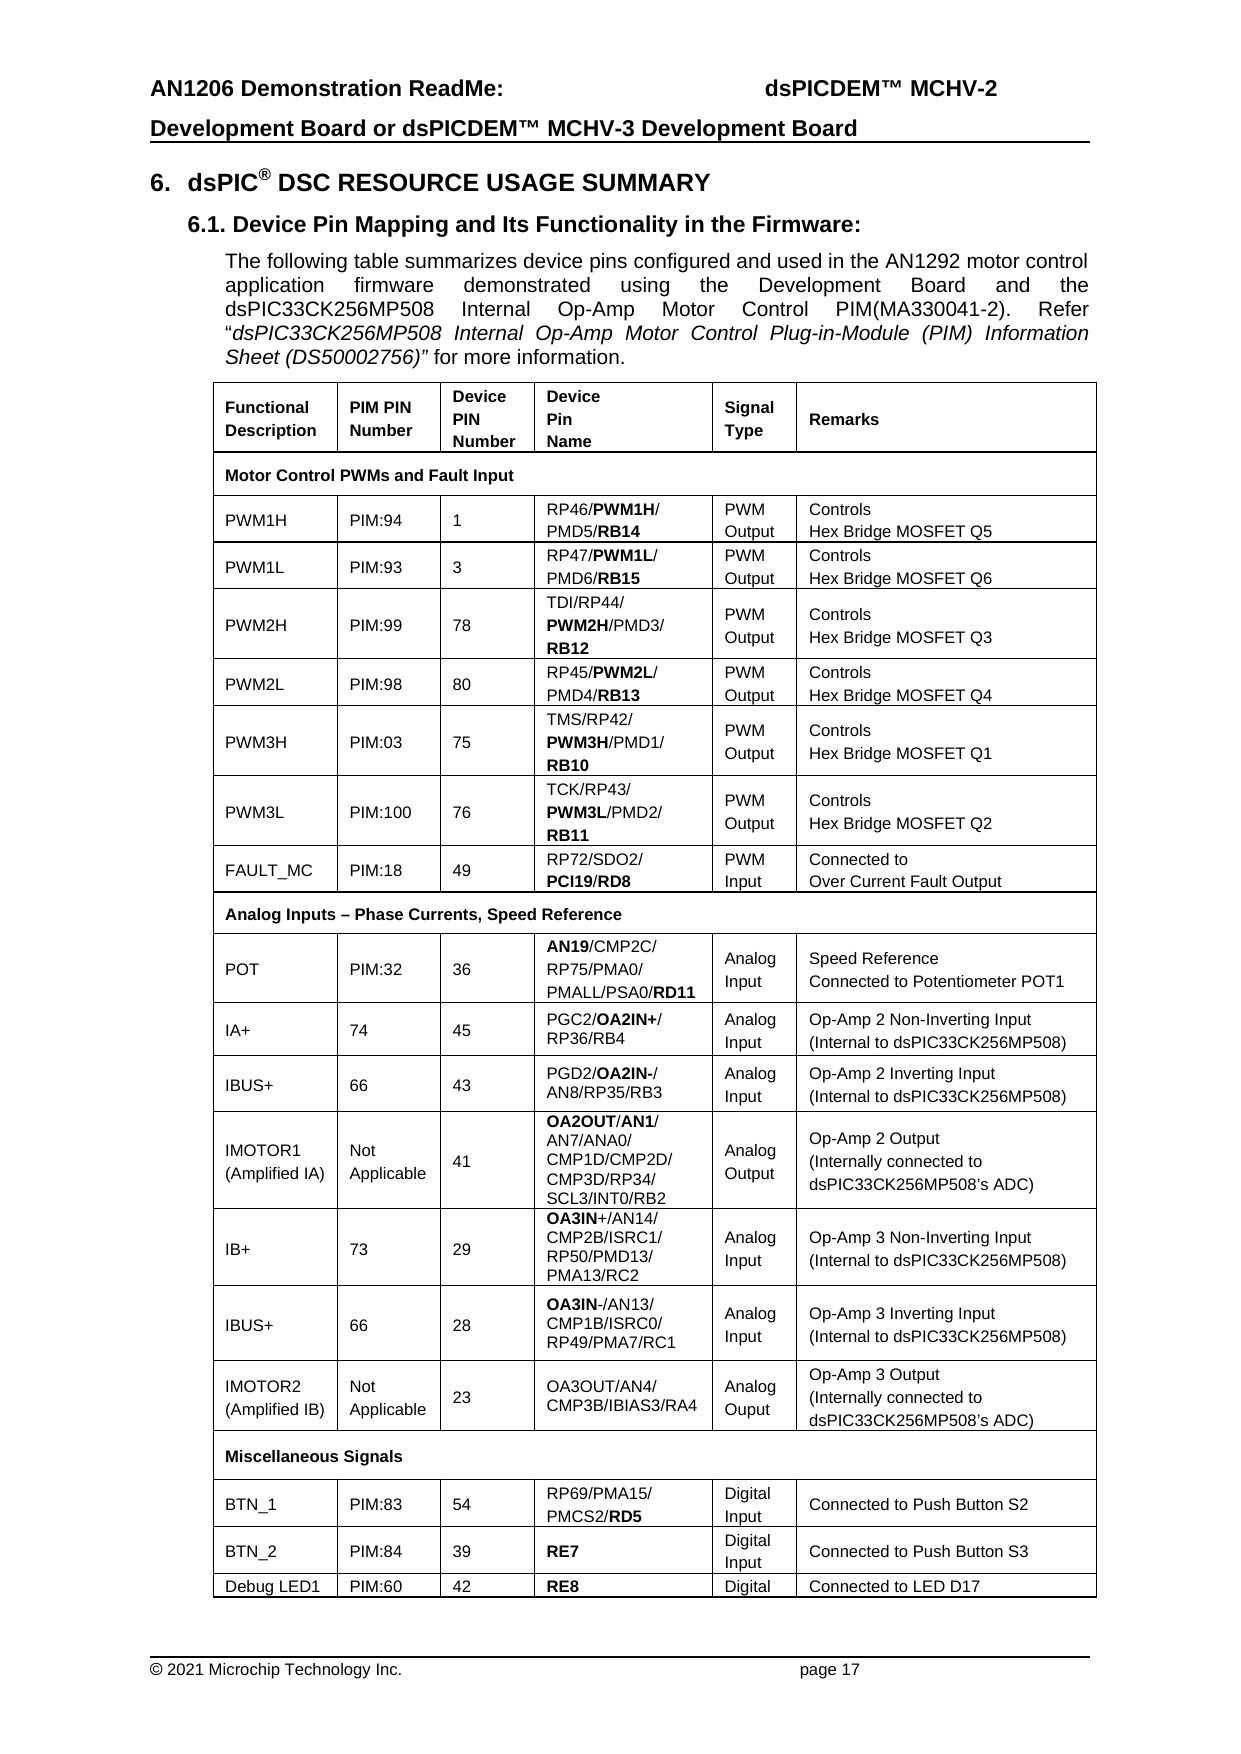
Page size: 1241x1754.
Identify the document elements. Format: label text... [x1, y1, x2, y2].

table_cell RP69/PMA15/PMCS2/RD5 [535, 1480, 712, 1526]
table_cell Analog Input [713, 1003, 796, 1055]
subtitle dsPIC® DSC RESOURCE USAGE SUMMARY [150, 164, 1090, 198]
table_cell PIM:60 [338, 1574, 440, 1596]
table_header PIM PIN Number [338, 383, 440, 451]
table_cell 29 [441, 1209, 534, 1285]
table_cell 75 [441, 706, 534, 775]
table_cell RP47/PWM1L/PMD6/RB15 [535, 543, 712, 588]
table_cell Connected to Over Current Fault Output [797, 846, 1096, 891]
table_cell PIM:98 [338, 659, 440, 705]
table_cell 73 [338, 1209, 440, 1285]
table_header Functional Description [214, 383, 337, 451]
table_cell 36 [441, 934, 534, 1002]
text The following table summarizes device pins configured and used in the AN1292 motor control application firmware demonstrated using the Development Board and the dsPIC33CK256MP508 Internal Op-Amp Motor Control PIM(MA330041-2). Refer “dsPIC33CK256MP508 Internal Op-Amp Motor Control Plug-in-Module (PIM) Information Sheet (DS50002756)” for more information. [225, 249, 1090, 369]
subtitle Device Pin Mapping and Its Functionality in the Firmware: [187, 211, 1090, 237]
table_cell Analog Input [713, 934, 796, 1002]
table_cell IMOTOR2 (Amplified IB) [214, 1361, 337, 1430]
table_cell OA3IN+/AN14/CMP2B/ISRC1/RP50/PMD13/PMA13/RC2 [535, 1209, 712, 1285]
table_cell PGD2/OA2IN-/AN8/RP35/RB3 [535, 1056, 712, 1111]
table_header Signal Type [713, 383, 796, 451]
table_cell TDI/RP44/PWM2H/PMD3/RB12 [535, 589, 712, 658]
table_cell PWM Output [713, 659, 796, 705]
table_cell 78 [441, 589, 534, 658]
table_cell PIM:94 [338, 496, 440, 541]
table_cell BTN_2 [214, 1527, 337, 1572]
table_cell 3 [441, 543, 534, 588]
table_cell PIM:32 [338, 934, 440, 1002]
table_cell Controls Hex Bridge MOSFET Q4 [797, 659, 1096, 705]
table_cell PIM:18 [338, 846, 440, 891]
table_cell Op-Amp 2 Non-Inverting Input (Internal to dsPIC33CK256MP508) [797, 1003, 1096, 1055]
table_cell AN19/CMP2C/RP75/PMA0/PMALL/PSA0/RD11 [535, 934, 712, 1002]
table_cell Speed Reference Connected to Potentiometer POT1 [797, 934, 1096, 1002]
table_cell Controls Hex Bridge MOSFET Q6 [797, 543, 1096, 588]
table_cell Op-Amp 3 Output (Internally connected to dsPIC33CK256MP508’s ADC) [797, 1361, 1096, 1430]
table_cell Analog Input [713, 1209, 796, 1285]
table_cell Op-Amp 2 Output (Internally connected to dsPIC33CK256MP508’s ADC) [797, 1112, 1096, 1208]
table_cell PIM:84 [338, 1527, 440, 1572]
table_cell PWM3H [214, 706, 337, 775]
table_cell 43 [441, 1056, 534, 1111]
table_cell PIM:100 [338, 776, 440, 844]
table_header Device PIN Number [441, 383, 534, 451]
table_cell RE8 [535, 1574, 712, 1596]
table_cell OA3IN-/AN13/CMP1B/ISRC0/RP49/PMA7/RC1 [535, 1286, 712, 1360]
table_cell PIM:93 [338, 543, 440, 588]
table_cell PWM Output [713, 496, 796, 541]
table_cell PIM:99 [338, 589, 440, 658]
table_cell 80 [441, 659, 534, 705]
table_cell 41 [441, 1112, 534, 1208]
table_cell PGC2/OA2IN+/RP36/RB4 [535, 1003, 712, 1055]
table_cell PWM2H [214, 589, 337, 658]
table_cell IMOTOR1 (Amplified IA) [214, 1112, 337, 1208]
table_cell IA+ [214, 1003, 337, 1055]
table_cell PWM2L [214, 659, 337, 705]
table_cell BTN_1 [214, 1480, 337, 1526]
table_cell PWM1L [214, 543, 337, 588]
table_cell IBUS+ [214, 1056, 337, 1111]
table_cell 54 [441, 1480, 534, 1526]
table_cell 66 [338, 1056, 440, 1111]
table_cell Not Applicable [338, 1112, 440, 1208]
table_cell PWM Input [713, 846, 796, 891]
table_cell PWM Output [713, 543, 796, 588]
table_cell Op-Amp 3 Inverting Input (Internal to dsPIC33CK256MP508) [797, 1286, 1096, 1360]
table_cell IBUS+ [214, 1286, 337, 1360]
table_cell RP46/PWM1H/PMD5/RB14 [535, 496, 712, 541]
table_cell POT [214, 934, 337, 1002]
table_cell Debug LED1 [214, 1574, 337, 1596]
table_cell PWM Output [713, 589, 796, 658]
table_cell Analog Ouput [713, 1361, 796, 1430]
table_cell OA3OUT/AN4/CMP3B/IBIAS3/RA4 [535, 1361, 712, 1430]
table_cell FAULT_MC [214, 846, 337, 891]
table_cell 23 [441, 1361, 534, 1430]
table_cell 76 [441, 776, 534, 844]
table_cell PWM Output [713, 776, 796, 844]
table_cell Controls Hex Bridge MOSFET Q3 [797, 589, 1096, 658]
table_cell Op-Amp 2 Inverting Input (Internal to dsPIC33CK256MP508) [797, 1056, 1096, 1111]
table_cell Miscellaneous Signals [214, 1431, 1096, 1479]
table_cell Controls Hex Bridge MOSFET Q2 [797, 776, 1096, 844]
table_cell PWM Output [713, 706, 796, 775]
table_cell 1 [441, 496, 534, 541]
table_cell TCK/RP43/PWM3L/PMD2/RB11 [535, 776, 712, 844]
table_cell Digital Input [713, 1480, 796, 1526]
table_cell 42 [441, 1574, 534, 1596]
table_cell Analog Input [713, 1056, 796, 1111]
table_cell Not Applicable [338, 1361, 440, 1430]
table_cell PWM1H [214, 496, 337, 541]
table_cell RP72/SDO2/PCI19/RD8 [535, 846, 712, 891]
table_cell Analog Inputs – Phase Currents, Speed Reference [214, 893, 1096, 932]
table_cell PWM3L [214, 776, 337, 844]
table_cell IB+ [214, 1209, 337, 1285]
table_header Device Pin Name [535, 383, 712, 451]
table_cell Controls Hex Bridge MOSFET Q5 [797, 496, 1096, 541]
table_cell 74 [338, 1003, 440, 1055]
table_cell 66 [338, 1286, 440, 1360]
table_cell TMS/RP42/PWM3H/PMD1/RB10 [535, 706, 712, 775]
table_cell Controls Hex Bridge MOSFET Q1 [797, 706, 1096, 775]
table_cell Connected to Push Button S2 [797, 1480, 1096, 1526]
table_cell Op-Amp 3 Non-Inverting Input (Internal to dsPIC33CK256MP508) [797, 1209, 1096, 1285]
table_cell Digital Output [713, 1574, 796, 1596]
table_cell RP45/PWM2L/PMD4/RB13 [535, 659, 712, 705]
table_cell 45 [441, 1003, 534, 1055]
table_header Remarks [797, 383, 1096, 451]
table_cell Analog Input [713, 1286, 796, 1360]
table_cell PIM:83 [338, 1480, 440, 1526]
table_cell OA2OUT/AN1/AN7/ANA0/CMP1D/CMP2D/CMP3D/RP34/ SCL3/INT0/RB2 [535, 1112, 712, 1208]
table_cell Analog Output [713, 1112, 796, 1208]
table_cell 28 [441, 1286, 534, 1360]
table_cell Motor Control PWMs and Fault Input [214, 453, 1096, 494]
table_cell RE7 [535, 1527, 712, 1572]
table_cell 49 [441, 846, 534, 891]
table_cell Digital Input [713, 1527, 796, 1572]
table_cell 39 [441, 1527, 534, 1572]
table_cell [797, 1574, 1096, 1596]
table_cell Connected to Push Button S3 [797, 1527, 1096, 1572]
table_cell PIM:03 [338, 706, 440, 775]
